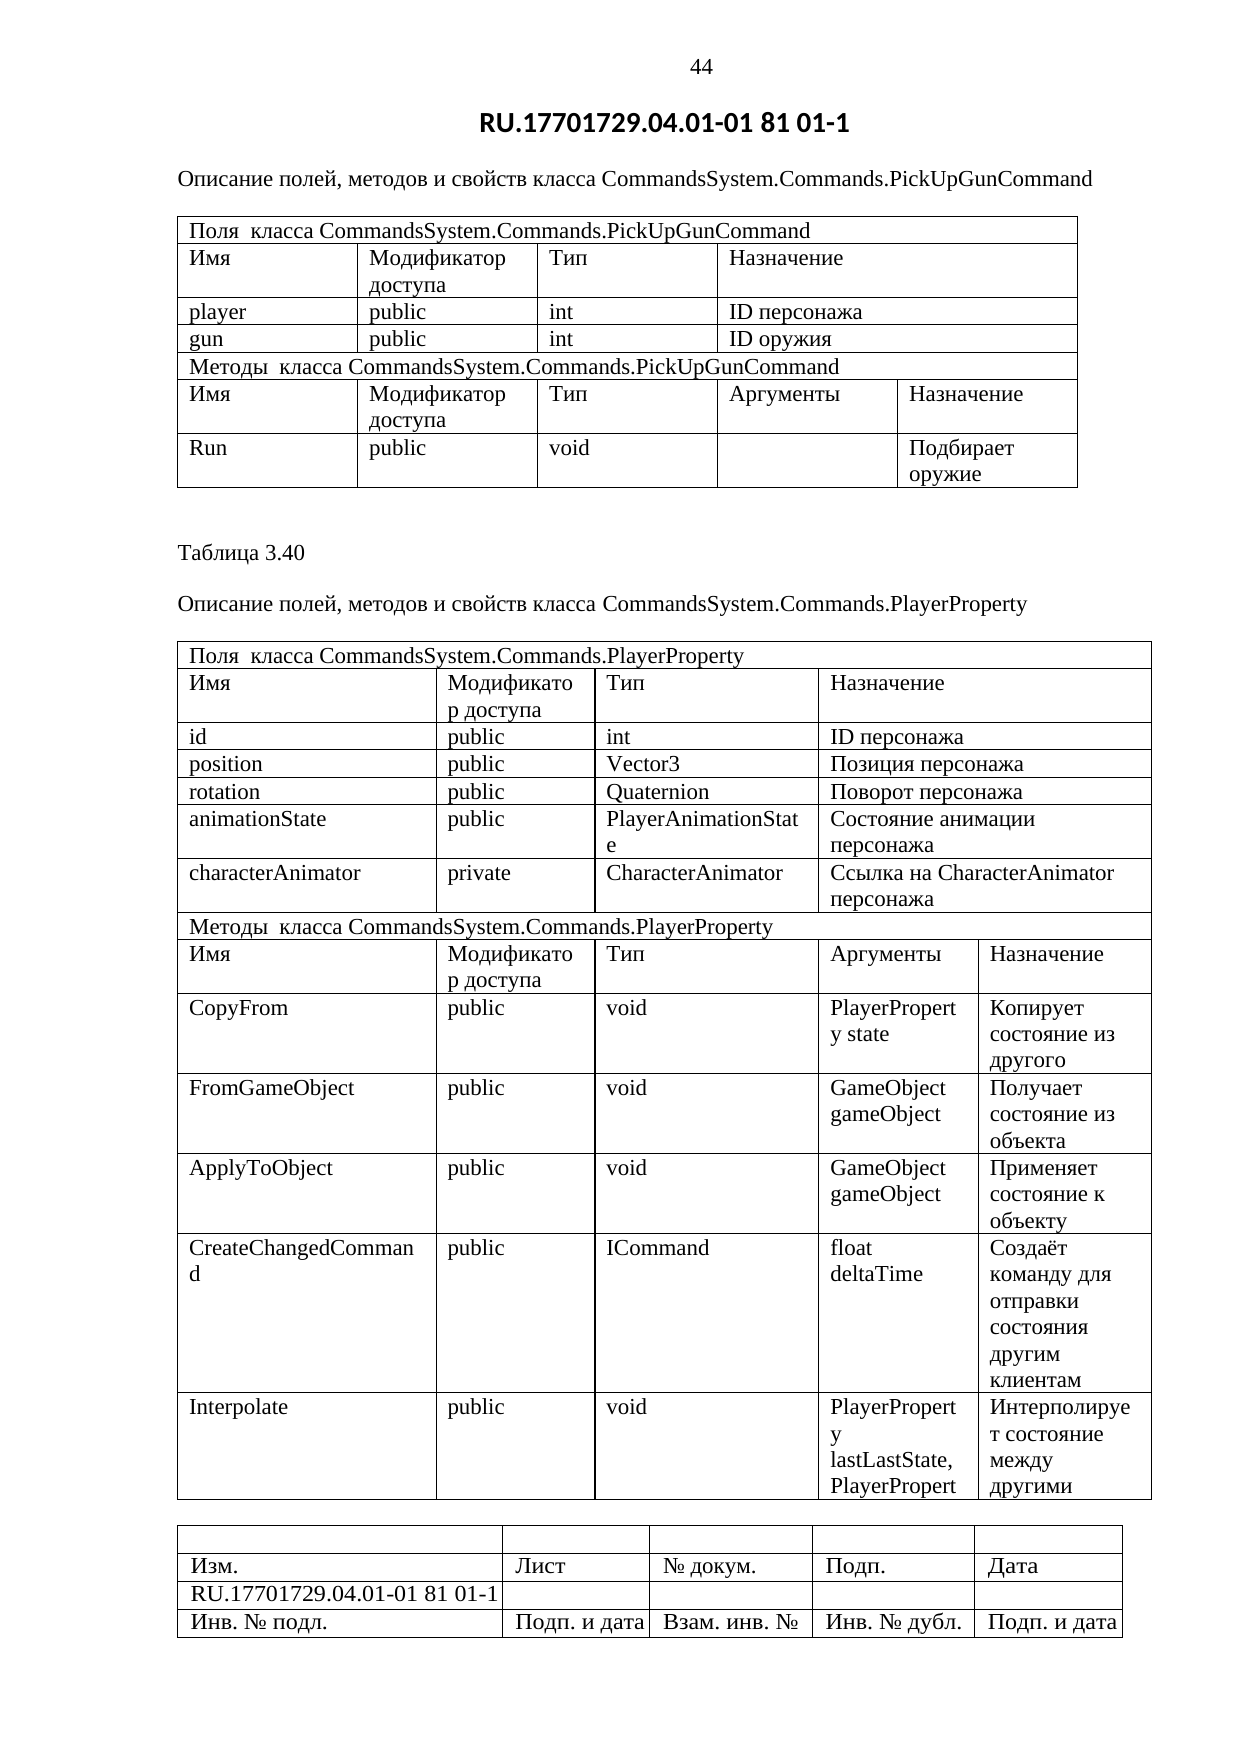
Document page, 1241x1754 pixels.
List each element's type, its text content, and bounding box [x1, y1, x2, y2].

table_cell ApplyToObject [178, 1154, 436, 1233]
table_header Поля класса CommandsSystem.Commands.PlayerProperty [178, 642, 1151, 668]
table_cell public [437, 1393, 594, 1499]
table_cell ID персонажа [819, 723, 1151, 749]
table_cell public [358, 325, 537, 352]
table_cell private [437, 859, 594, 912]
table_cell public [437, 805, 594, 858]
table_cell void [596, 1393, 818, 1499]
table_cell public [358, 434, 537, 487]
table_cell public [437, 1234, 594, 1392]
table_cell ID персонажа [718, 298, 1077, 324]
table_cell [819, 1393, 978, 1499]
table_cell Назначение [718, 244, 1077, 297]
table_cell void [596, 1154, 818, 1233]
table_cell Имя [178, 244, 357, 297]
table_cell Методы класса CommandsSystem.Commands.PlayerProperty [178, 913, 1151, 939]
table_cell Модификатор доступа [437, 669, 594, 722]
table_cell Interpolate [178, 1393, 436, 1499]
table_cell Модификатор доступа [358, 244, 537, 297]
text Таблица 3.40 [177, 539, 1152, 565]
table_cell Состояние анимации персонажа [819, 805, 1151, 858]
table_cell void [538, 434, 717, 487]
table_cell gun [178, 325, 357, 352]
text Описание полей, методов и свойств класса CommandsSystem.Commands.PickUpGunCommand [177, 165, 1152, 191]
table_header Поля класса CommandsSystem.Commands.PickUpGunCommand [178, 217, 1077, 243]
table_cell Назначение [979, 940, 1151, 993]
table_cell public [437, 994, 594, 1073]
table_cell ID оружия [718, 325, 1077, 352]
table_cell Тип [596, 669, 818, 722]
table_cell Модификатор доступа [437, 940, 594, 993]
table_cell PlayerAnimationState [596, 805, 818, 858]
table_cell id [178, 723, 436, 749]
table_cell Имя [178, 380, 357, 433]
table_cell float deltaTime [819, 1234, 978, 1392]
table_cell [979, 1393, 1151, 1499]
table_cell position [178, 750, 436, 777]
table_cell public [437, 1154, 594, 1233]
table_cell int [538, 298, 717, 324]
table_cell ICommand [596, 1234, 818, 1392]
table_cell Получает состояние из объекта [979, 1074, 1151, 1153]
table_cell Создаёт команду для отправки состояния другим клиентам [979, 1234, 1151, 1392]
table_cell rotation [178, 778, 436, 804]
table_cell Назначение [898, 380, 1077, 433]
table_cell Ссылка на CharacterAnimator персонажа [819, 859, 1151, 912]
table_cell CreateChangedCommand [178, 1234, 436, 1392]
table_cell public [437, 723, 594, 749]
text Описание полей, методов и свойств класса CommandsSystem.Commands.PlayerProperty [177, 590, 1152, 616]
table_cell Позиция персонажа [819, 750, 1151, 777]
table_cell Поворот персонажа [819, 778, 1151, 804]
table_cell CopyFrom [178, 994, 436, 1073]
table_cell Run [178, 434, 357, 487]
table_cell void [596, 994, 818, 1073]
table_cell int [596, 723, 818, 749]
table_cell PlayerProperty state [819, 994, 978, 1073]
table_cell GameObject gameObject [819, 1074, 978, 1153]
table_cell Подбирает оружие [898, 434, 1077, 487]
table_cell Тип [538, 380, 717, 433]
table_cell void [596, 1074, 818, 1153]
table_cell FromGameObject [178, 1074, 436, 1153]
table_cell [718, 434, 897, 487]
table_cell Применяет состояние к объекту [979, 1154, 1151, 1233]
table_cell Методы класса CommandsSystem.Commands.PickUpGunCommand [178, 353, 1077, 379]
table_cell Тип [538, 244, 717, 297]
table_cell GameObject gameObject [819, 1154, 978, 1233]
table_cell Модификатор доступа [358, 380, 537, 433]
table_cell public [358, 298, 537, 324]
table_cell Назначение [819, 669, 1151, 722]
table_cell Копирует состояние из другого [979, 994, 1151, 1073]
table_cell Quaternion [596, 778, 818, 804]
table_cell animationState [178, 805, 436, 858]
table_cell int [538, 325, 717, 352]
table_cell characterAnimator [178, 859, 436, 912]
table_cell Имя [178, 669, 436, 722]
table_cell public [437, 778, 594, 804]
table_cell Имя [178, 940, 436, 993]
table_cell Тип [596, 940, 818, 993]
table_cell Аргументы [819, 940, 978, 993]
table_cell public [437, 1074, 594, 1153]
table_cell player [178, 298, 357, 324]
table_cell Аргументы [718, 380, 897, 433]
table_cell CharacterAnimator [596, 859, 818, 912]
table_cell Vector3 [596, 750, 818, 777]
table_cell public [437, 750, 594, 777]
